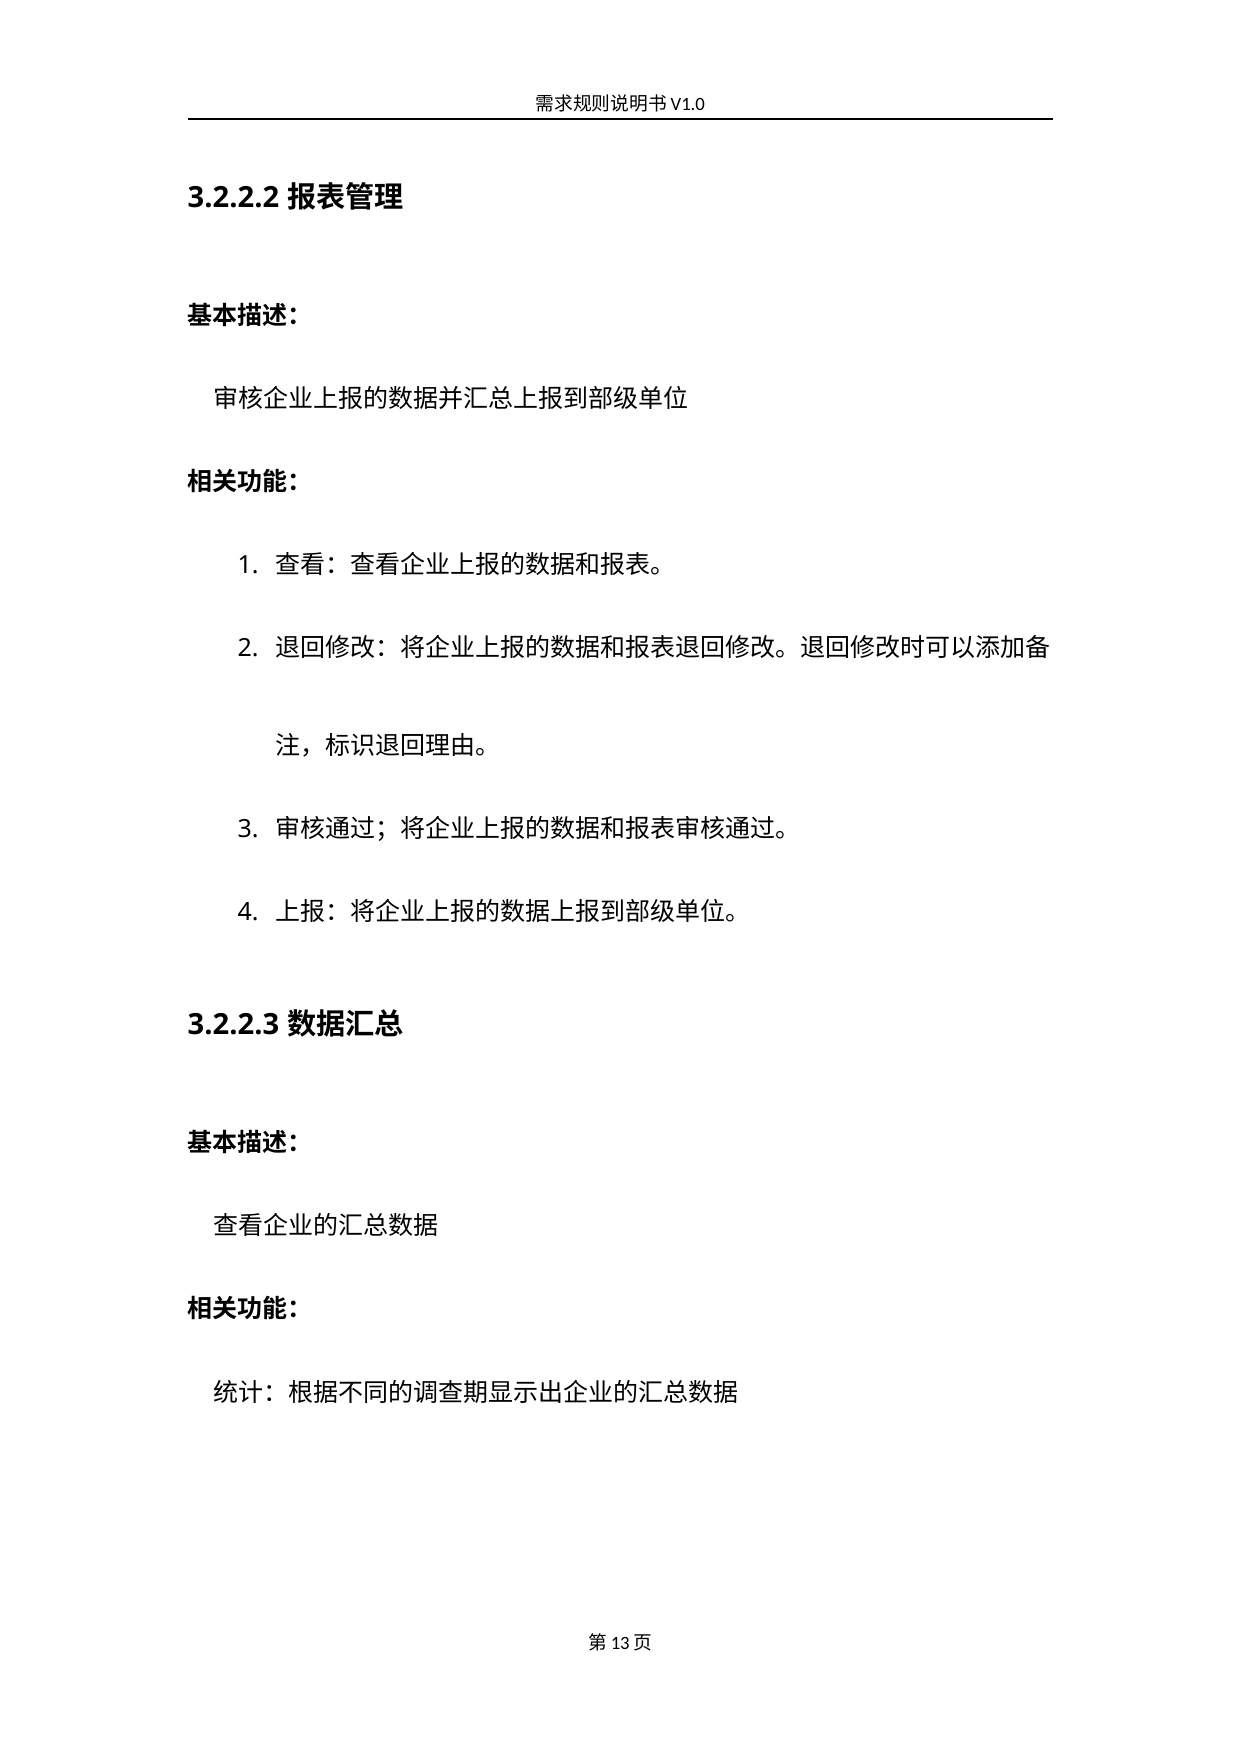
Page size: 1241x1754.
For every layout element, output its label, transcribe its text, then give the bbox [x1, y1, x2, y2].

text 相关功能： [187, 447, 1053, 512]
text 基本描述： [187, 1108, 1053, 1173]
list 上报：将企业上报的数据上报到部级单位。 [237, 877, 1053, 942]
subtitle 3.2.2.2 报表管理 [187, 162, 1053, 227]
text 相关功能： [187, 1274, 1053, 1339]
list 查看：查看企业上报的数据和报表。 [237, 530, 1053, 595]
text 基本描述： [187, 281, 1053, 346]
list 审核通过；将企业上报的数据和报表审核通过。 [237, 794, 1053, 859]
list 退回修改：将企业上报的数据和报表退回修改。退回修改时可以添加备注，标识退回理由。 [237, 613, 1053, 776]
text 查看企业的汇总数据 [187, 1191, 1053, 1256]
text 审核企业上报的数据并汇总上报到部级单位 [187, 364, 1053, 429]
subtitle 3.2.2.3 数据汇总 [187, 989, 1053, 1054]
text 统计：根据不同的调查期显示出企业的汇总数据 [187, 1358, 1053, 1423]
